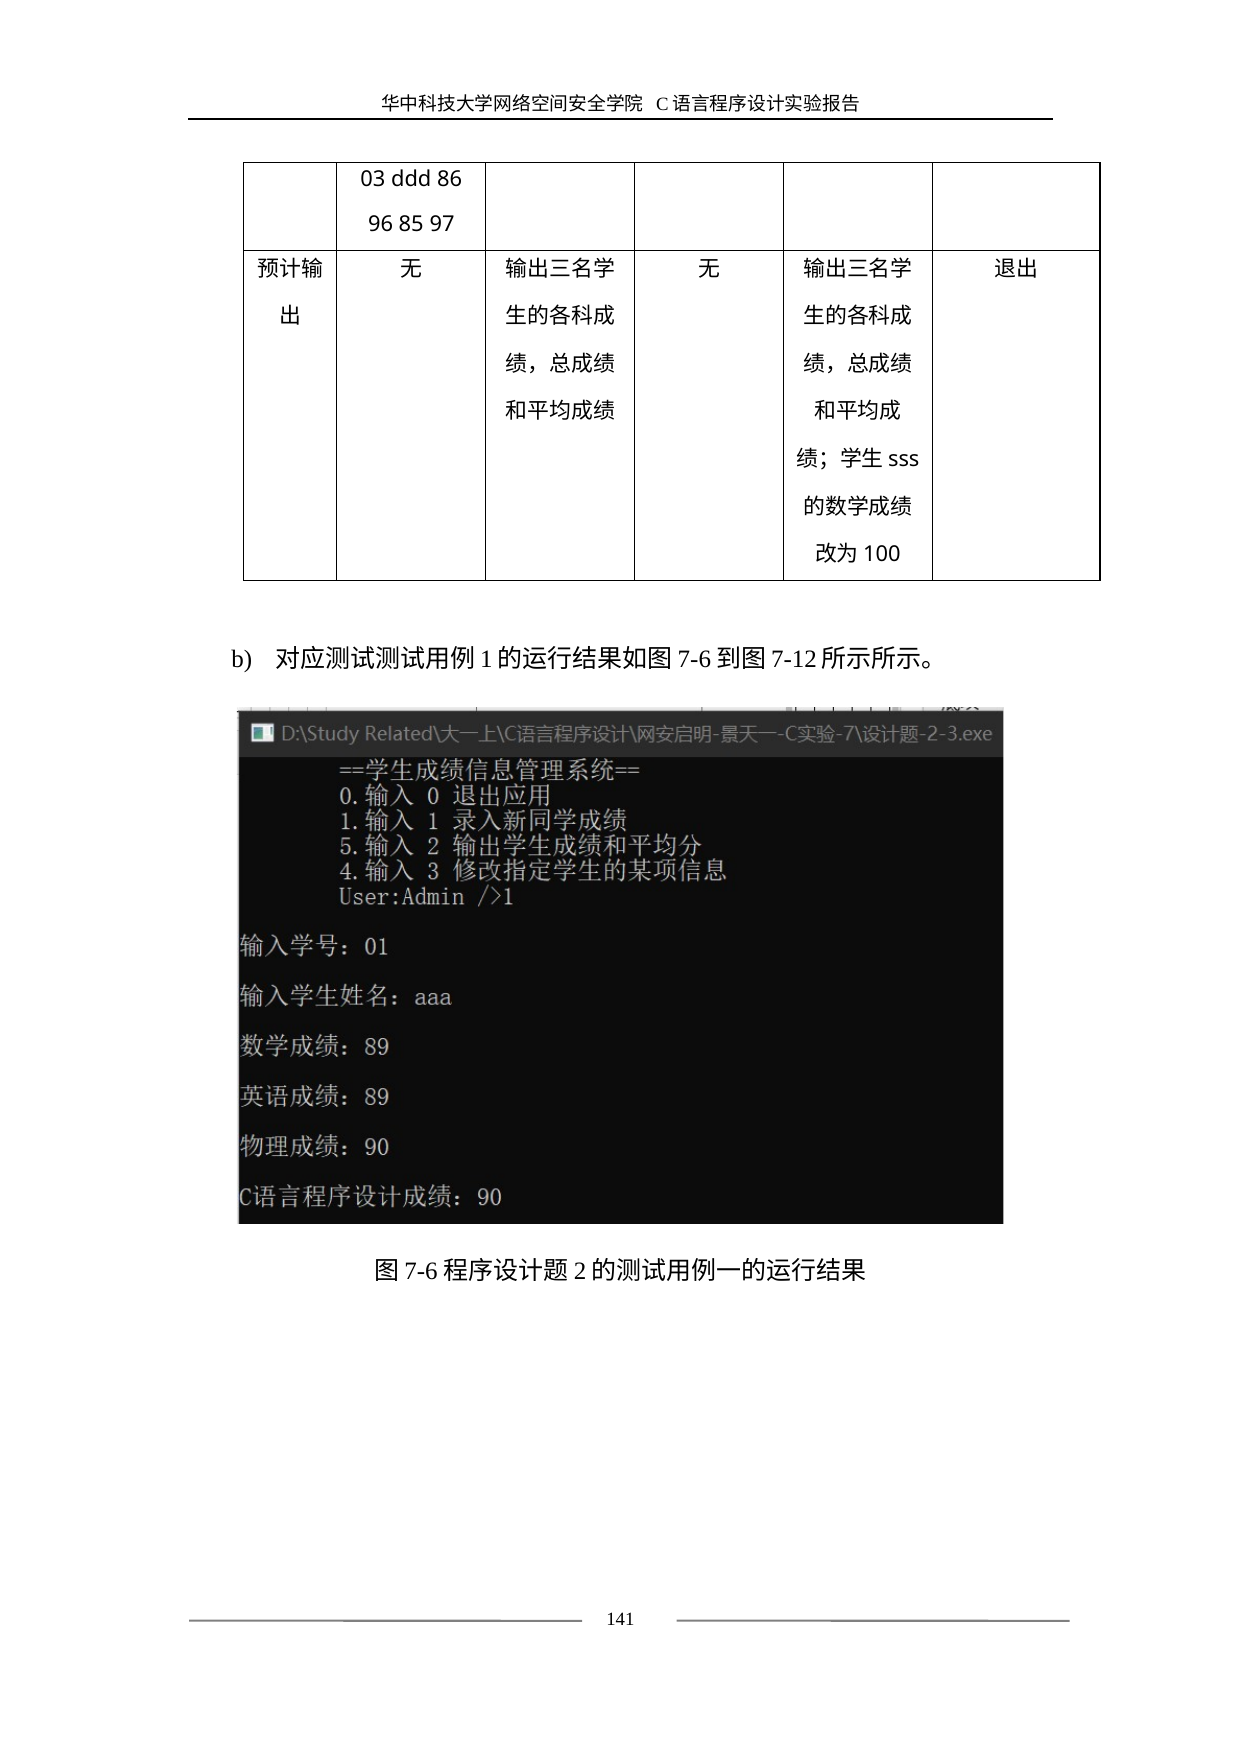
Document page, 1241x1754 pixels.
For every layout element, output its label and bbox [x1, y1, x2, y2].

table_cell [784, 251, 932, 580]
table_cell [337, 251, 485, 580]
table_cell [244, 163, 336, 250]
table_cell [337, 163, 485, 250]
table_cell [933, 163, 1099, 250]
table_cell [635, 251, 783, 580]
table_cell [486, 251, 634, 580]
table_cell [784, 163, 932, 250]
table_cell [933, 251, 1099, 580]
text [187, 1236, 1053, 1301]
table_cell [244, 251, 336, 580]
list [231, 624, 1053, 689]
picture [236, 707, 1004, 1224]
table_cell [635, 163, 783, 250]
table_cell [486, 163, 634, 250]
